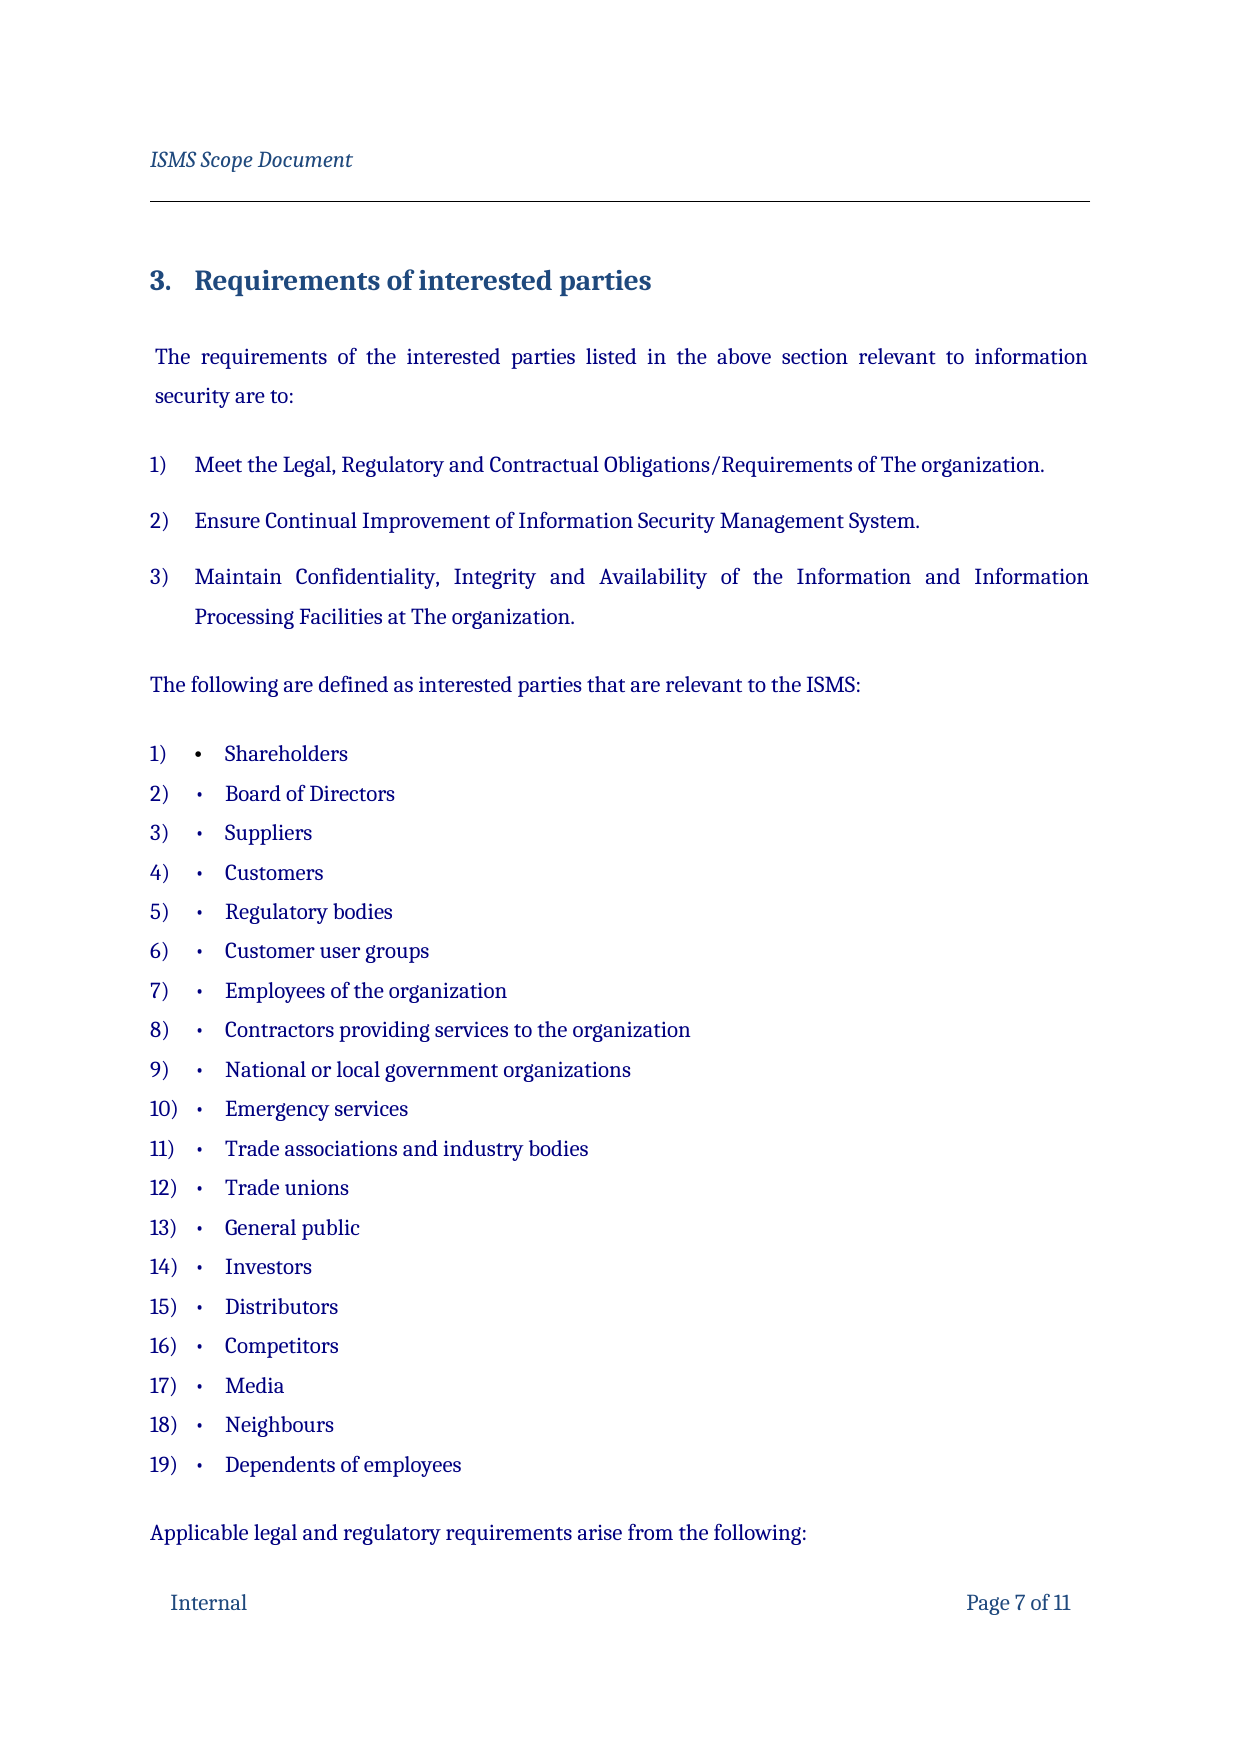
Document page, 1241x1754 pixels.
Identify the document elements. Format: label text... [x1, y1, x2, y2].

list • Contractors providing services to the organization [150, 1017, 1090, 1043]
list • Distributors [150, 1293, 1090, 1320]
list • Trade associations and industry bodies [150, 1136, 1090, 1162]
list • Suppliers [150, 820, 1090, 846]
list • Neighbours [150, 1412, 1090, 1438]
list • Dependents of employees [150, 1451, 1090, 1478]
list Maintain Confidentiality, Integrity and Availability of the Information and Information Processing Facilities at The organization. [150, 564, 1090, 630]
list • General public [150, 1214, 1090, 1241]
list • Competitors [150, 1333, 1090, 1359]
list • Media [150, 1372, 1090, 1399]
list • Regulatory bodies [150, 899, 1090, 925]
list • Shareholders [150, 741, 1090, 767]
text The following are defined as interested parties that are relevant to the ISMS: [150, 672, 1090, 698]
list • Investors [150, 1254, 1090, 1280]
list Ensure Continual Improvement of Information Security Management System. [150, 508, 1090, 534]
list • Emergency services [150, 1096, 1090, 1122]
list • Board of Directors [150, 780, 1090, 807]
text Applicable legal and regulatory requirements arise from the following: [150, 1520, 1090, 1546]
list Meet the Legal, Regulatory and Contractual Obligations/Requirements of The organization. [150, 452, 1090, 478]
list • Trade unions [150, 1175, 1090, 1201]
list • Customer user groups [150, 938, 1090, 964]
list • National or local government organizations [150, 1057, 1090, 1083]
list • Customers [150, 859, 1090, 886]
list • Employees of the organization [150, 978, 1090, 1004]
text The requirements of the interested parties listed in the above section relevant to information security are to: [155, 344, 1090, 409]
subtitle Requirements of interested parties [150, 264, 1090, 298]
